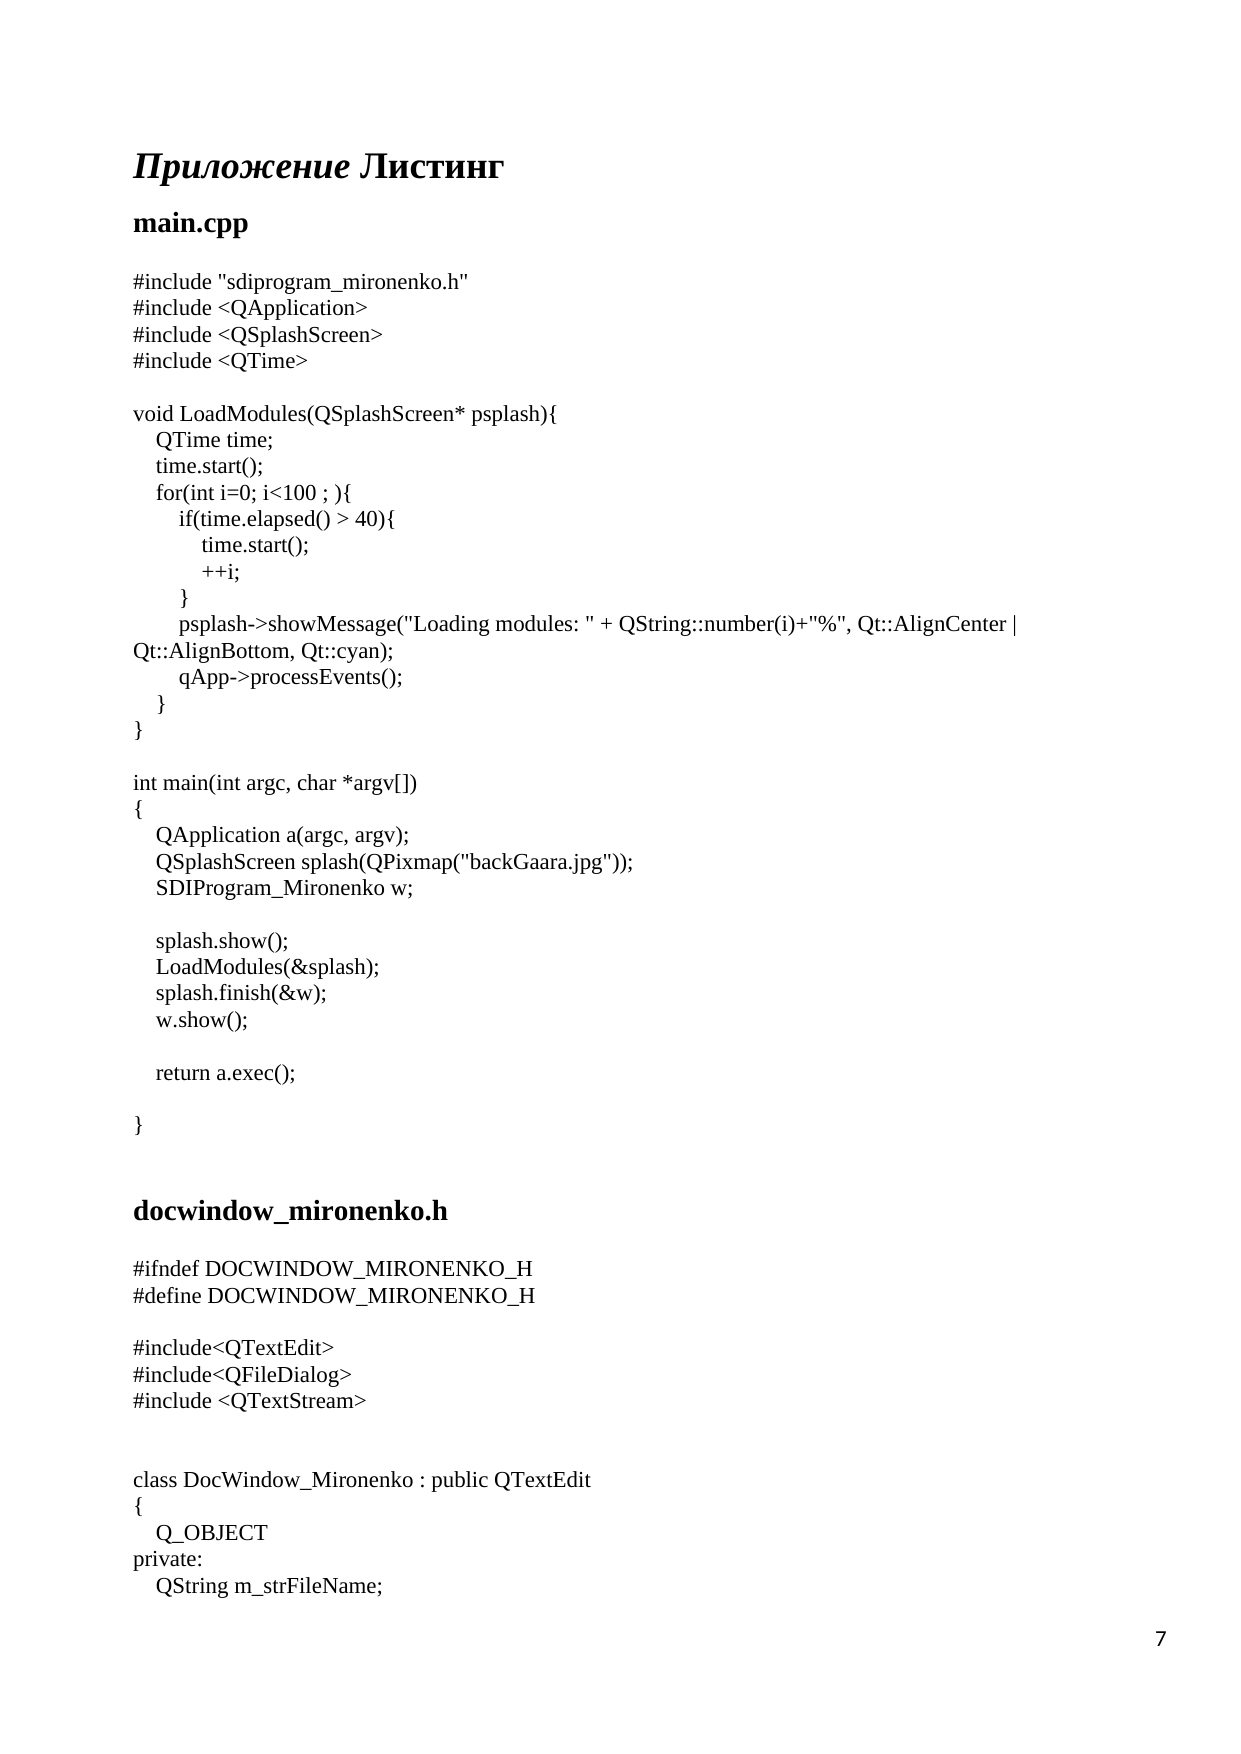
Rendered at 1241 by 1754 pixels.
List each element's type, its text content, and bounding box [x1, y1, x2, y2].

text #define DOCWINDOW_MIRONENKO_H [133, 1282, 1167, 1308]
text } [133, 689, 1167, 716]
text for(int i=0; i<100 ; ){ [133, 479, 1167, 505]
text #include <QTime> [133, 347, 1167, 373]
text int main(int argc, char *argv[]) [133, 769, 1167, 795]
text docwindow_mironenko.h [133, 1193, 1167, 1226]
text qApp->processEvents(); [133, 663, 1167, 689]
text #include <QApplication> [133, 294, 1167, 321]
text time.start(); [133, 452, 1167, 479]
text psplash->showMessage("Loading modules: " + QString::number(i)+"%", Qt::AlignCenter | Qt::AlignBottom, Qt::cyan); [133, 611, 1167, 663]
text LoadModules(&splash); [133, 953, 1167, 979]
subtitle Приложение Листинг [133, 143, 1167, 186]
text { [133, 795, 1167, 821]
text private: [133, 1545, 1167, 1572]
text #include <QTextStream> [133, 1387, 1167, 1413]
text { [133, 1493, 1167, 1519]
text #include<QFileDialog> [133, 1361, 1167, 1387]
text ++i; [133, 558, 1167, 584]
text QString m_strFileName; [133, 1572, 1167, 1598]
text time.start(); [133, 531, 1167, 558]
text return a.exec(); [133, 1058, 1167, 1085]
text QSplashScreen splash(QPixmap("backGaara.jpg")); [133, 848, 1167, 874]
text QTime time; [133, 426, 1167, 452]
text #include <QSplashScreen> [133, 321, 1167, 347]
text class DocWindow_Mironenko : public QTextEdit [133, 1466, 1167, 1493]
text } [133, 1111, 1167, 1138]
text #include<QTextEdit> [133, 1334, 1167, 1361]
text SDIProgram_Mironenko w; [133, 874, 1167, 900]
text void LoadModules(QSplashScreen* psplash){ [133, 400, 1167, 426]
text main.cpp [133, 205, 1167, 239]
text #include "sdiprogram_mironenko.h" [133, 268, 1167, 294]
text w.show(); [133, 1006, 1167, 1032]
text splash.show(); [133, 927, 1167, 953]
text QApplication a(argc, argv); [133, 821, 1167, 848]
text if(time.elapsed() > 40){ [133, 505, 1167, 531]
text splash.finish(&w); [133, 979, 1167, 1006]
text } [133, 584, 1167, 611]
text #ifndef DOCWINDOW_MIRONENKO_H [133, 1255, 1167, 1282]
text Q_OBJECT [133, 1519, 1167, 1545]
text } [133, 716, 1167, 742]
